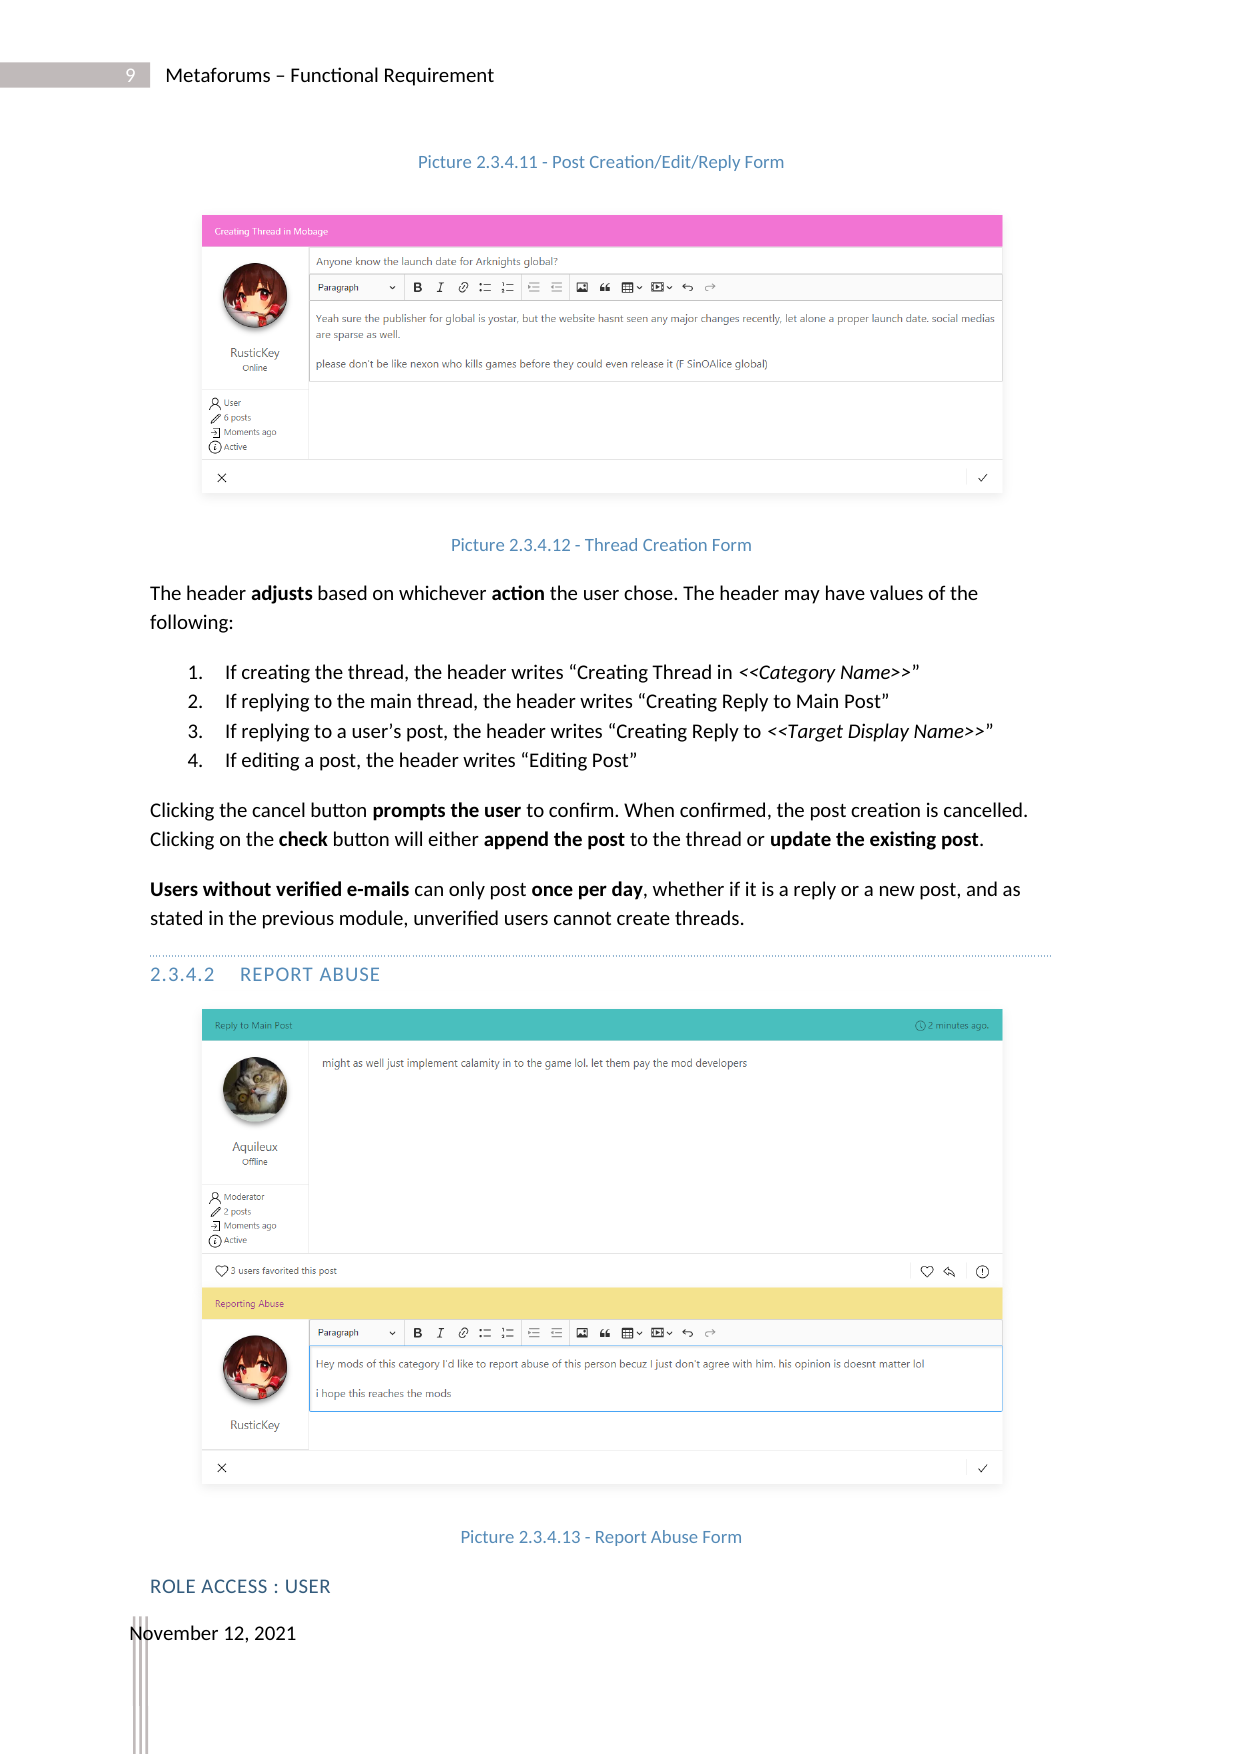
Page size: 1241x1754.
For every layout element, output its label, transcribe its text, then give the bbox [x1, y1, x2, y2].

list If replying to a user’s post, the header writes “Creating Reply to <<Target Display Name>>” [187, 718, 1053, 743]
text Role Access : User [150, 1573, 1053, 1598]
list If replying to the main thread, the header writes “Creating Reply to Main Post” [187, 689, 1053, 714]
text Clicking the cancel button prompts the user to confirm. When confirmed, the post creation is cancelled. Clicking on the check button will either append the post to the thread or update the existing post. [150, 797, 1053, 852]
subtitle Report Abuse [150, 955, 1053, 986]
text The header adjusts based on whichever action the user chose. The header may have values of the following: [150, 580, 1053, 635]
list If editing a post, the header writes “Editing Post” [187, 747, 1053, 772]
list If creating the thread, the header writes “Creating Thread in <<Category Name>>” [187, 659, 1053, 685]
text Users without verified e-mails can only post once per day, whether if it is a reply or a new post, and as stated in the previous module, unverified users cannot create threads. [150, 876, 1053, 931]
picture [150, 990, 1053, 1502]
picture [150, 197, 1053, 509]
